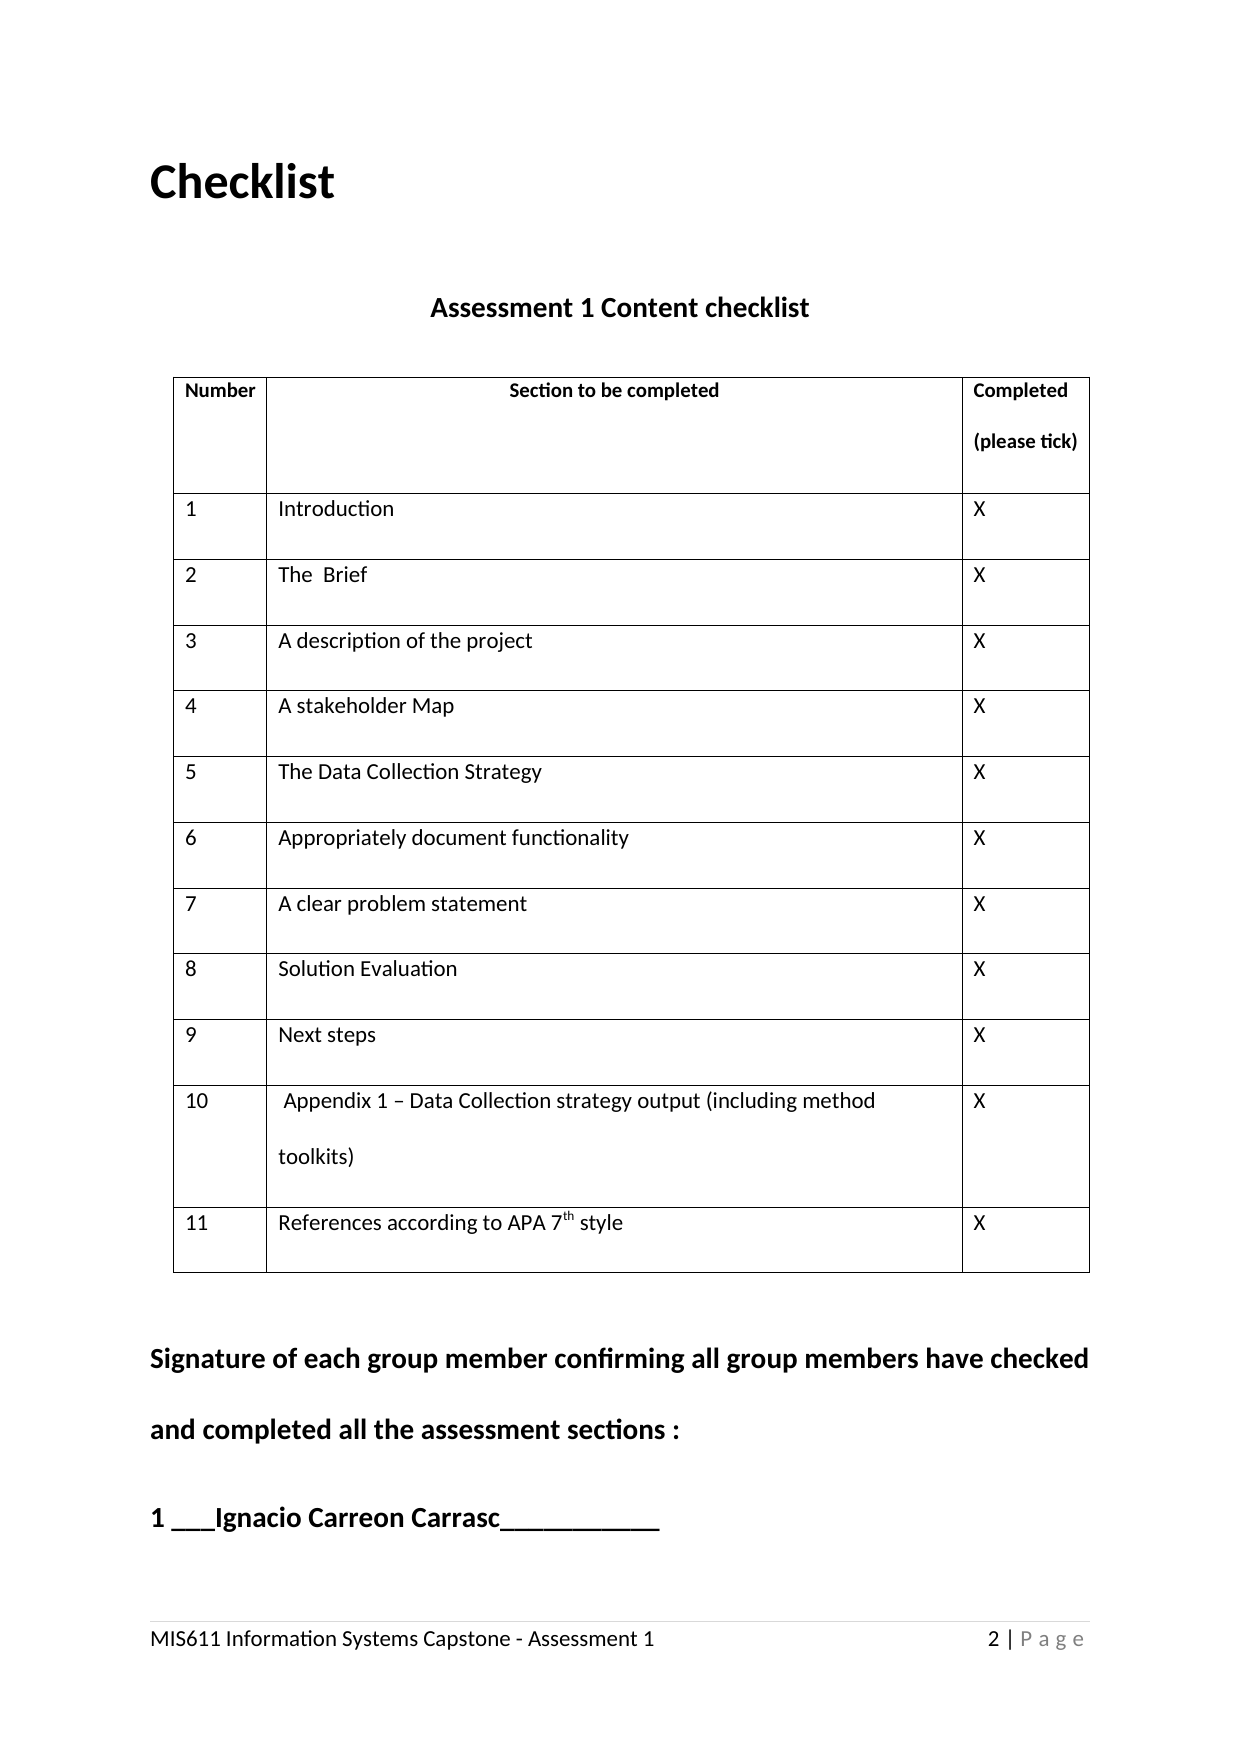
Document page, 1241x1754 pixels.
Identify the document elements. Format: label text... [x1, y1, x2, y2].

table_cell Appropriately document functionality [267, 823, 962, 888]
table_cell 11 [174, 1208, 266, 1272]
table_cell 3 [174, 626, 266, 690]
table_cell X [963, 626, 1089, 690]
table_header Number [174, 378, 266, 493]
table_cell 5 [174, 757, 266, 822]
table_cell X [963, 494, 1089, 559]
table_cell X [963, 1020, 1089, 1085]
table_cell A description of the project [267, 626, 962, 690]
table_cell 9 [174, 1020, 266, 1085]
text Checklist [150, 150, 1090, 211]
table_cell X [963, 823, 1089, 888]
table_cell A clear problem statement [267, 889, 962, 953]
table_cell X [963, 1086, 1089, 1207]
table_cell References according to APA 7th style [267, 1208, 962, 1272]
table_cell Solution Evaluation [267, 954, 962, 1019]
table_cell X [963, 757, 1089, 822]
text Assessment 1 Content checklist [150, 289, 1090, 324]
text Signature of each group member confirming all group members have checked and completed all the assessment sections : [150, 1340, 1090, 1447]
table_cell Appendix 1 – Data Collection strategy output (including method toolkits) [267, 1086, 962, 1207]
table_cell 7 [174, 889, 266, 953]
table_cell X [963, 1208, 1089, 1272]
text 1 ___Ignacio Carreon Carrasc___________ [150, 1499, 1090, 1534]
table_cell A stakeholder Map [267, 691, 962, 756]
table_cell 1 [174, 494, 266, 559]
table_cell X [963, 560, 1089, 625]
table_header Completed (please tick) [963, 378, 1089, 493]
table_cell 8 [174, 954, 266, 1019]
table_cell X [963, 691, 1089, 756]
table_cell Next steps [267, 1020, 962, 1085]
table_cell The Data Collection Strategy [267, 757, 962, 822]
table_cell The Brief [267, 560, 962, 625]
table_cell 6 [174, 823, 266, 888]
table_header Section to be completed [267, 378, 962, 493]
table_cell 10 [174, 1086, 266, 1207]
table_cell 4 [174, 691, 266, 756]
table_cell X [963, 889, 1089, 953]
table_cell Introduction [267, 494, 962, 559]
table_cell 2 [174, 560, 266, 625]
table_cell X [963, 954, 1089, 1019]
